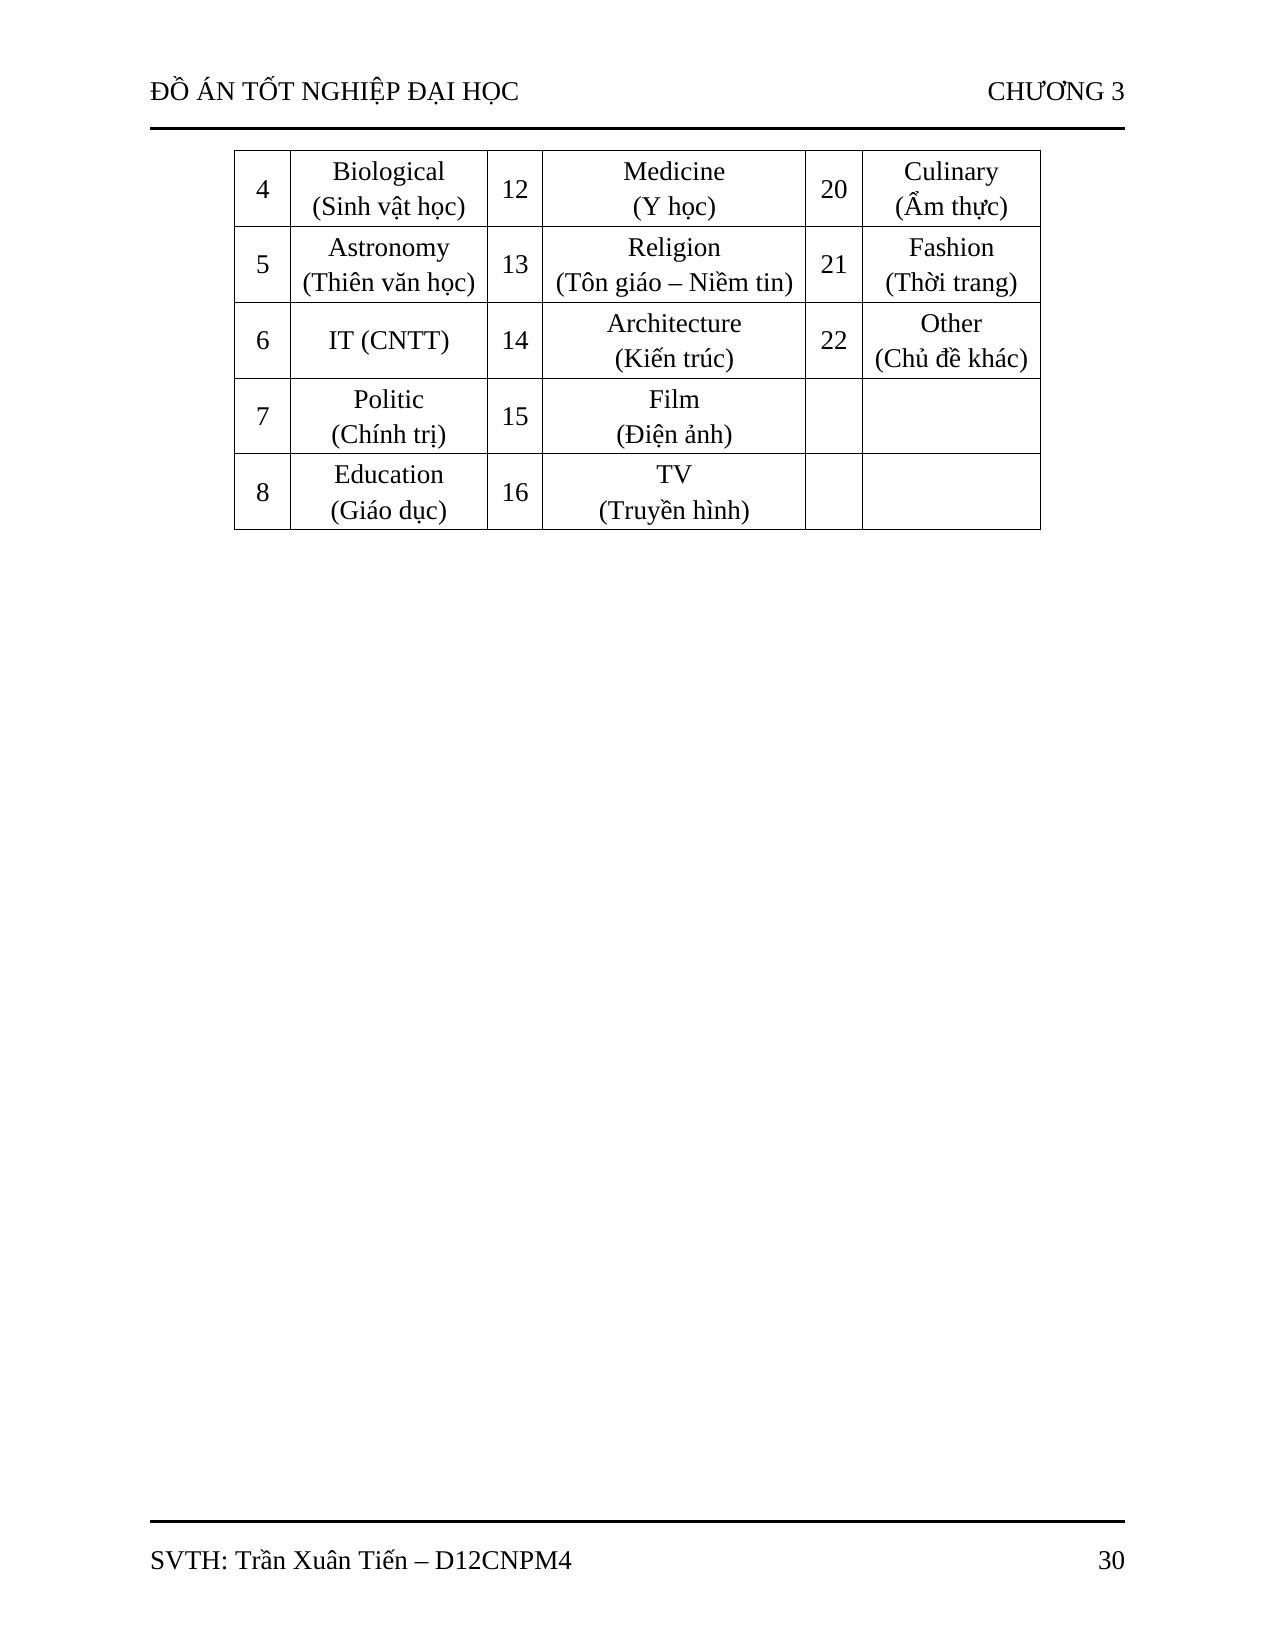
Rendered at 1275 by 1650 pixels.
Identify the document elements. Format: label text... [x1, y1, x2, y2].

table_cell Astronomy (Thiên văn học) [291, 227, 487, 302]
table_cell [863, 379, 1040, 453]
table_cell 15 [488, 379, 542, 453]
table_cell Film (Điện ảnh) [543, 379, 805, 453]
table_cell 12 [488, 151, 542, 226]
table_cell Education (Giáo dục) [291, 454, 487, 529]
table_cell 21 [806, 227, 862, 302]
table_cell 4 [235, 151, 290, 226]
table_cell Fashion (Thời trang) [863, 227, 1040, 302]
table_cell TV (Truyền hình) [543, 454, 805, 529]
table_cell Other (Chủ đề khác) [863, 303, 1040, 377]
table_cell 8 [235, 454, 290, 529]
table_cell 6 [235, 303, 290, 377]
table_cell [806, 454, 862, 529]
table_cell Culinary (Ẩm thực) [863, 151, 1040, 226]
table_cell Biological (Sinh vật học) [291, 151, 487, 226]
table_cell 5 [235, 227, 290, 302]
table_cell [863, 454, 1040, 529]
table_cell 7 [235, 379, 290, 453]
table_cell Architecture (Kiến trúc) [543, 303, 805, 377]
table_cell 14 [488, 303, 542, 377]
table_cell [806, 379, 862, 453]
table_cell 22 [806, 303, 862, 377]
table_cell 13 [488, 227, 542, 302]
table_cell Religion (Tôn giáo – Niềm tin) [543, 227, 805, 302]
table_cell 20 [806, 151, 862, 226]
table_cell IT (CNTT) [291, 303, 487, 377]
table_cell 16 [488, 454, 542, 529]
table_cell Medicine (Y học) [543, 151, 805, 226]
table_cell Politic (Chính trị) [291, 379, 487, 453]
